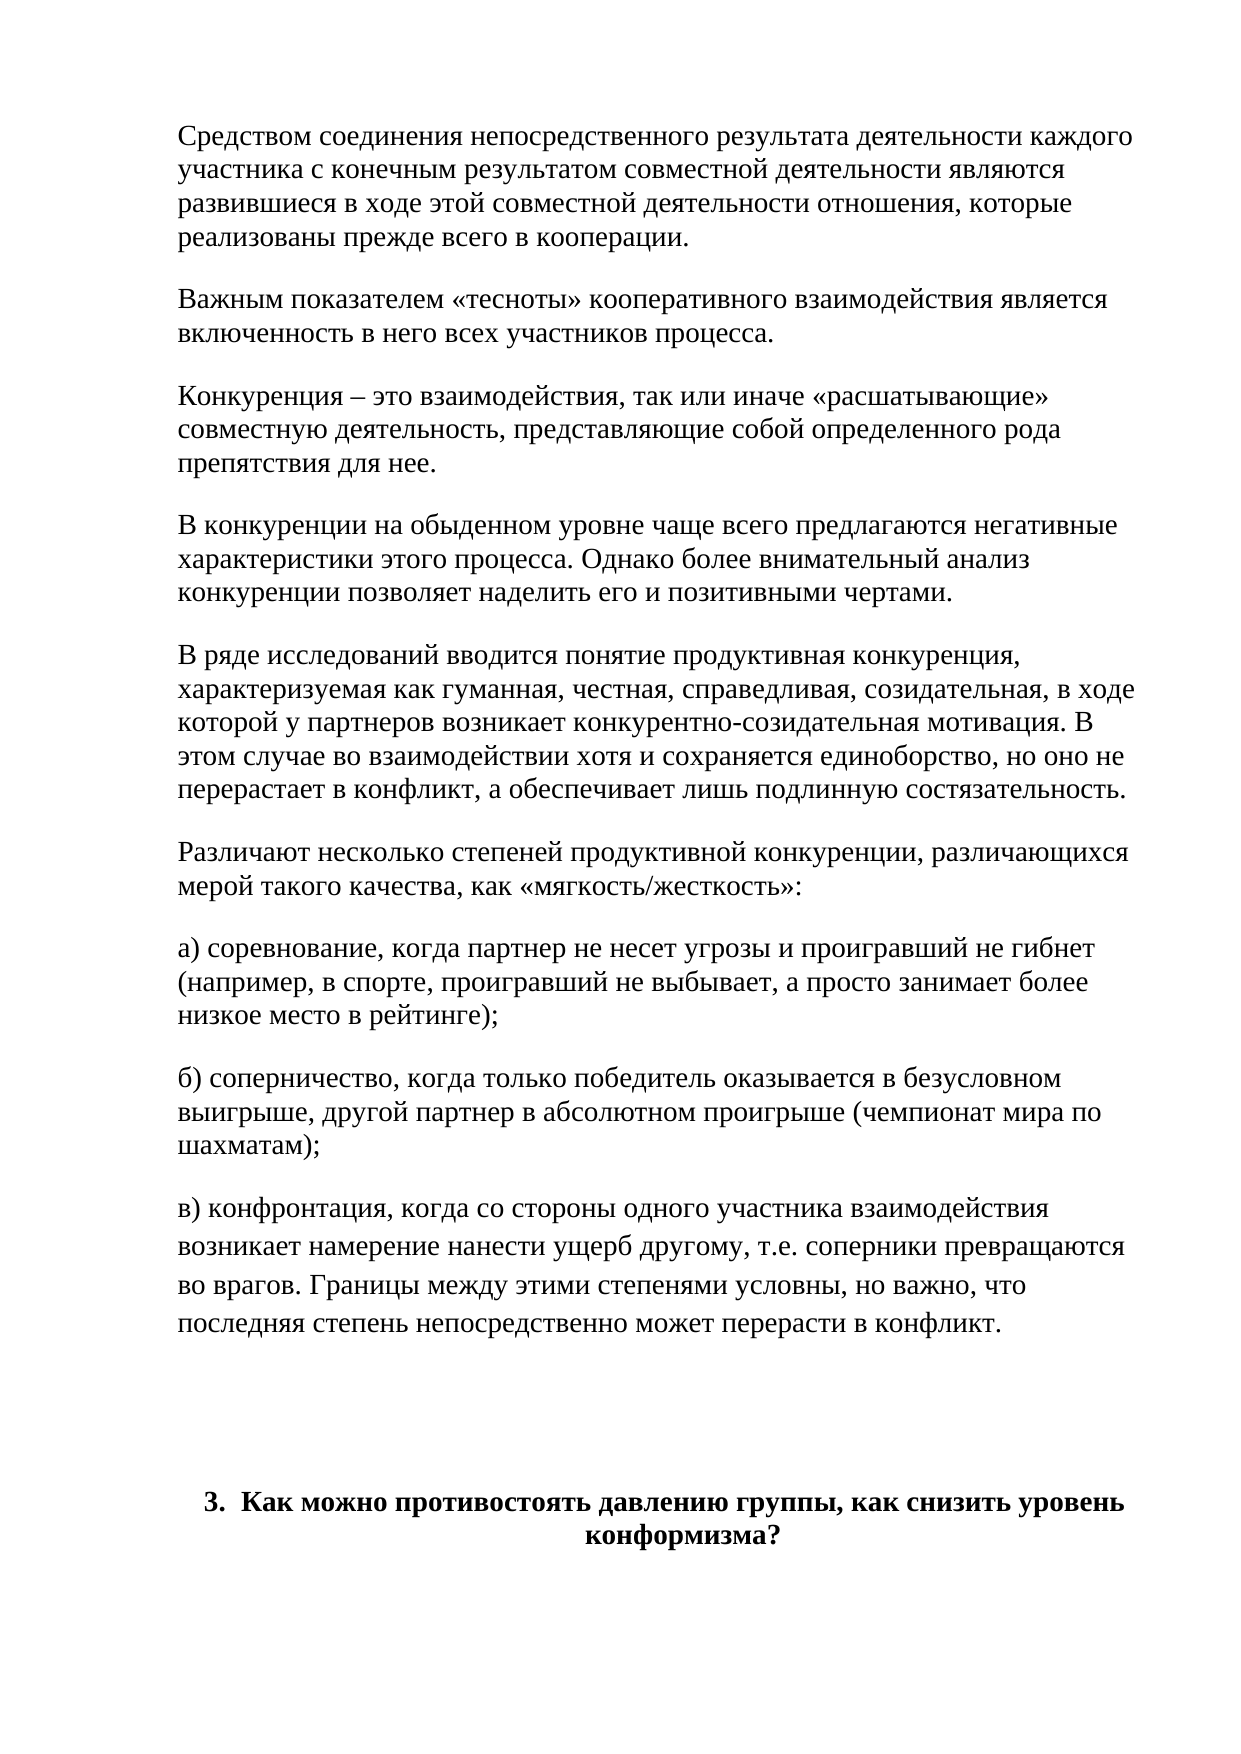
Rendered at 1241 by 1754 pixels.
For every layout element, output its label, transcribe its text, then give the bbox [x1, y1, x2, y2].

text в) конфронтация, когда со стороны одного участника взаимодействия возникает намерение нанести ущерб другому, т.е. соперники превращаются во врагов. Границы между этими степенями условны, но важно, что последняя степень непосредственно может перерасти в конфликт. [177, 1190, 1152, 1339]
text В конкуренции на обыденном уровне чаще всего предлагаются негативные характеристики этого процесса. Однако более внимательный анализ конкуренции позволяет наделить его и позитивными чертами. [177, 507, 1152, 608]
text Важным показателем «тесноты» кооперативного взаимодействия является включенность в него всех участников процесса. [177, 281, 1152, 348]
text Различают несколько степеней продуктивной конкуренции, различающихся мерой такого качества, как «мягкость/жесткость»: [177, 834, 1152, 901]
list Как можно противостоять давлению группы, как снизить уровень конформизма? [177, 1484, 1152, 1551]
text В ряде исследований вводится понятие продуктивная конкуренция, характеризуемая как гуманная, честная, справедливая, созидательная, в ходе которой у партнеров возникает конкурентно-созидательная мотивация. В этом случае во взаимодействии хотя и сохраняется единоборство, но оно не перерастает в конфликт, а обеспечивает лишь подлинную состязательность. [177, 637, 1152, 805]
text а) соревнование, когда партнер не несет угрозы и проигравший не гибнет (например, в спорте, проигравший не выбывает, а просто занимает более низкое место в рейтинге); [177, 930, 1152, 1031]
text Конкуренция – это взаимодействия, так или иначе «расшатывающие» совместную деятельность, представляющие собой определенного рода препятствия для нее. [177, 378, 1152, 478]
text б) соперничество, когда только победитель оказывается в безусловном выигрыше, другой партнер в абсолютном проигрыше (чемпионат мира по шахматам); [177, 1060, 1152, 1161]
text Средством соединения непосредственного результата деятельности каждого участника с конечным результатом совместной деятельности являются развившиеся в ходе этой совместной деятельности отношения, которые реализованы прежде всего в кооперации. [177, 118, 1152, 252]
